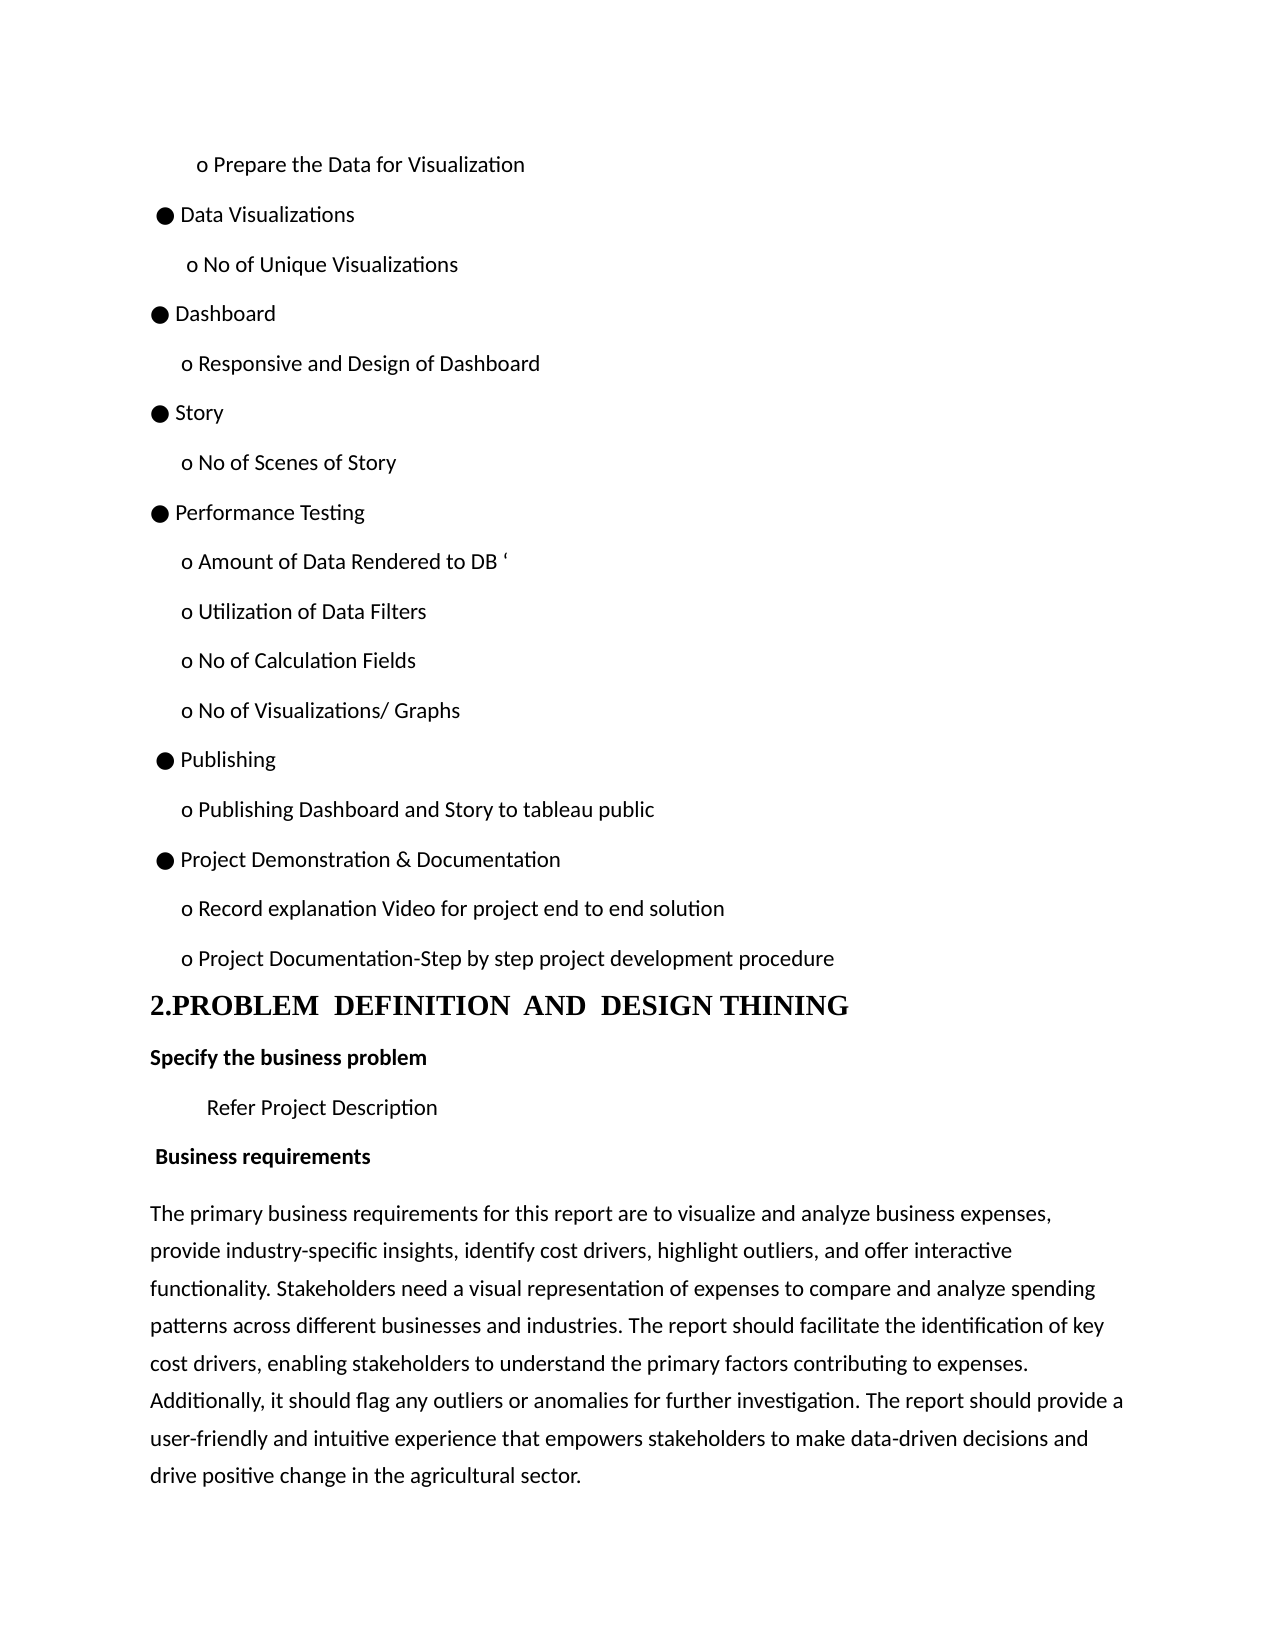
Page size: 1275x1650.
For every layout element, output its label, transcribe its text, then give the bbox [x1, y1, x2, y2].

text The primary business requirements for this report are to visualize and analyze business expenses, provide industry-specific insights, identify cost drivers, highlight outliers, and offer interactive functionality. Stakeholders need a visual representation of expenses to compare and analyze spending patterns across different businesses and industries. The report should facilitate the identification of key cost drivers, enabling stakeholders to understand the primary factors contributing to expenses. Additionally, it should flag any outliers or anomalies for further investigation. The report should provide a user-friendly and intuitive experience that empowers stakeholders to make data-driven decisions and drive positive change in the agricultural sector. [150, 1191, 1125, 1491]
text o Prepare the Data for Visualization [150, 150, 1125, 179]
text ● Data Visualizations [150, 199, 1125, 228]
text o Record explanation Video for project end to end solution [150, 894, 1125, 922]
text Business requirements [150, 1142, 1125, 1170]
text o Responsive and Design of Dashboard [150, 348, 1125, 377]
text 2.PROBLEM DEFINITION AND DESIGN THINING [150, 993, 1125, 1022]
text ● Publishing [150, 745, 1125, 774]
text o Publishing Dashboard and Story to tableau public [150, 794, 1125, 823]
text o No of Visualizations/ Graphs [150, 695, 1125, 724]
text o No of Scenes of Story [150, 447, 1125, 476]
text o Project Documentation-Step by step project development procedure [150, 943, 1125, 972]
text o Utilization of Data Filters [150, 596, 1125, 625]
text o Amount of Data Rendered to DB ‘ [150, 547, 1125, 575]
text Specify the business problem [150, 1042, 1125, 1071]
text o No of Unique Visualizations [150, 249, 1125, 278]
text ● Story [150, 398, 1125, 427]
text o No of Calculation Fields [150, 646, 1125, 674]
text ● Dashboard [150, 299, 1125, 327]
text ● Project Demonstration & Documentation [150, 844, 1125, 873]
text Refer Project Description [150, 1092, 1125, 1121]
text ● Performance Testing [150, 497, 1125, 526]
